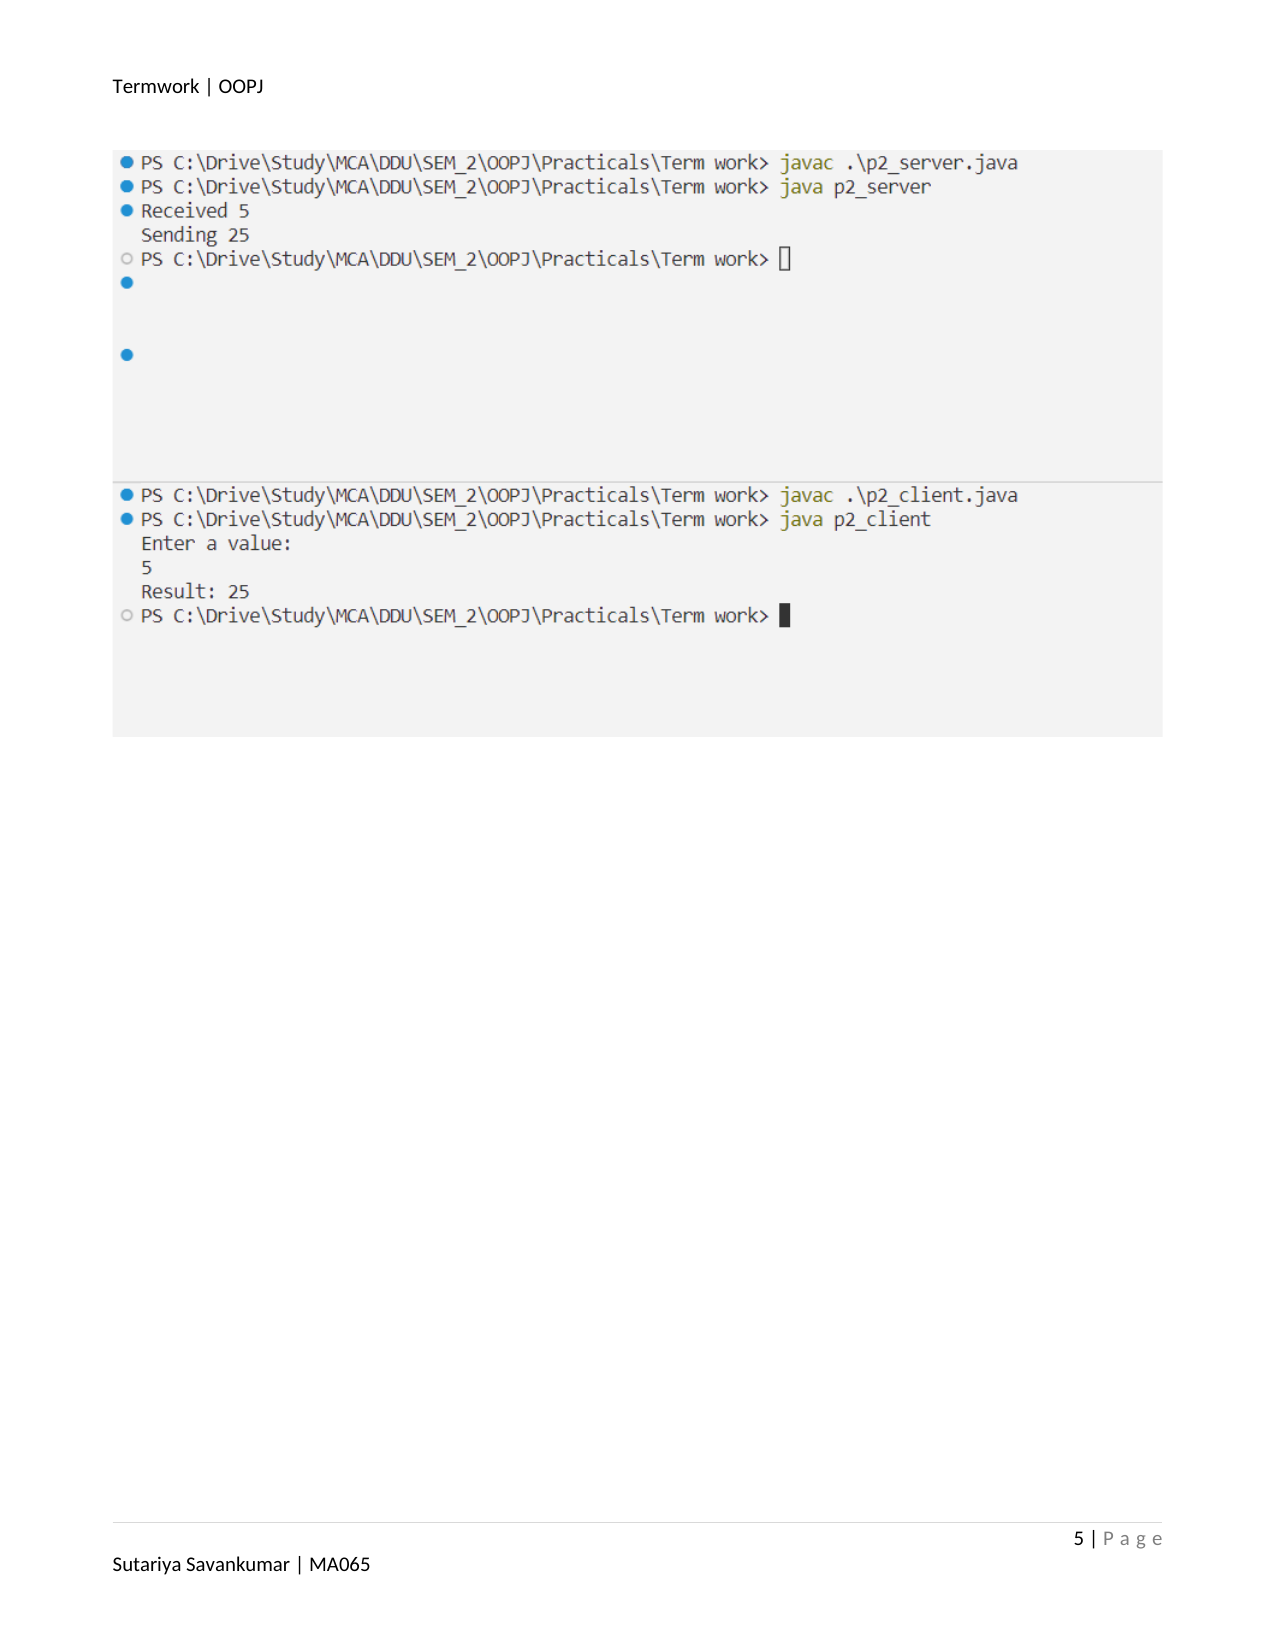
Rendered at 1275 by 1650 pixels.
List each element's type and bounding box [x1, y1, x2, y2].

picture [112, 150, 1163, 737]
